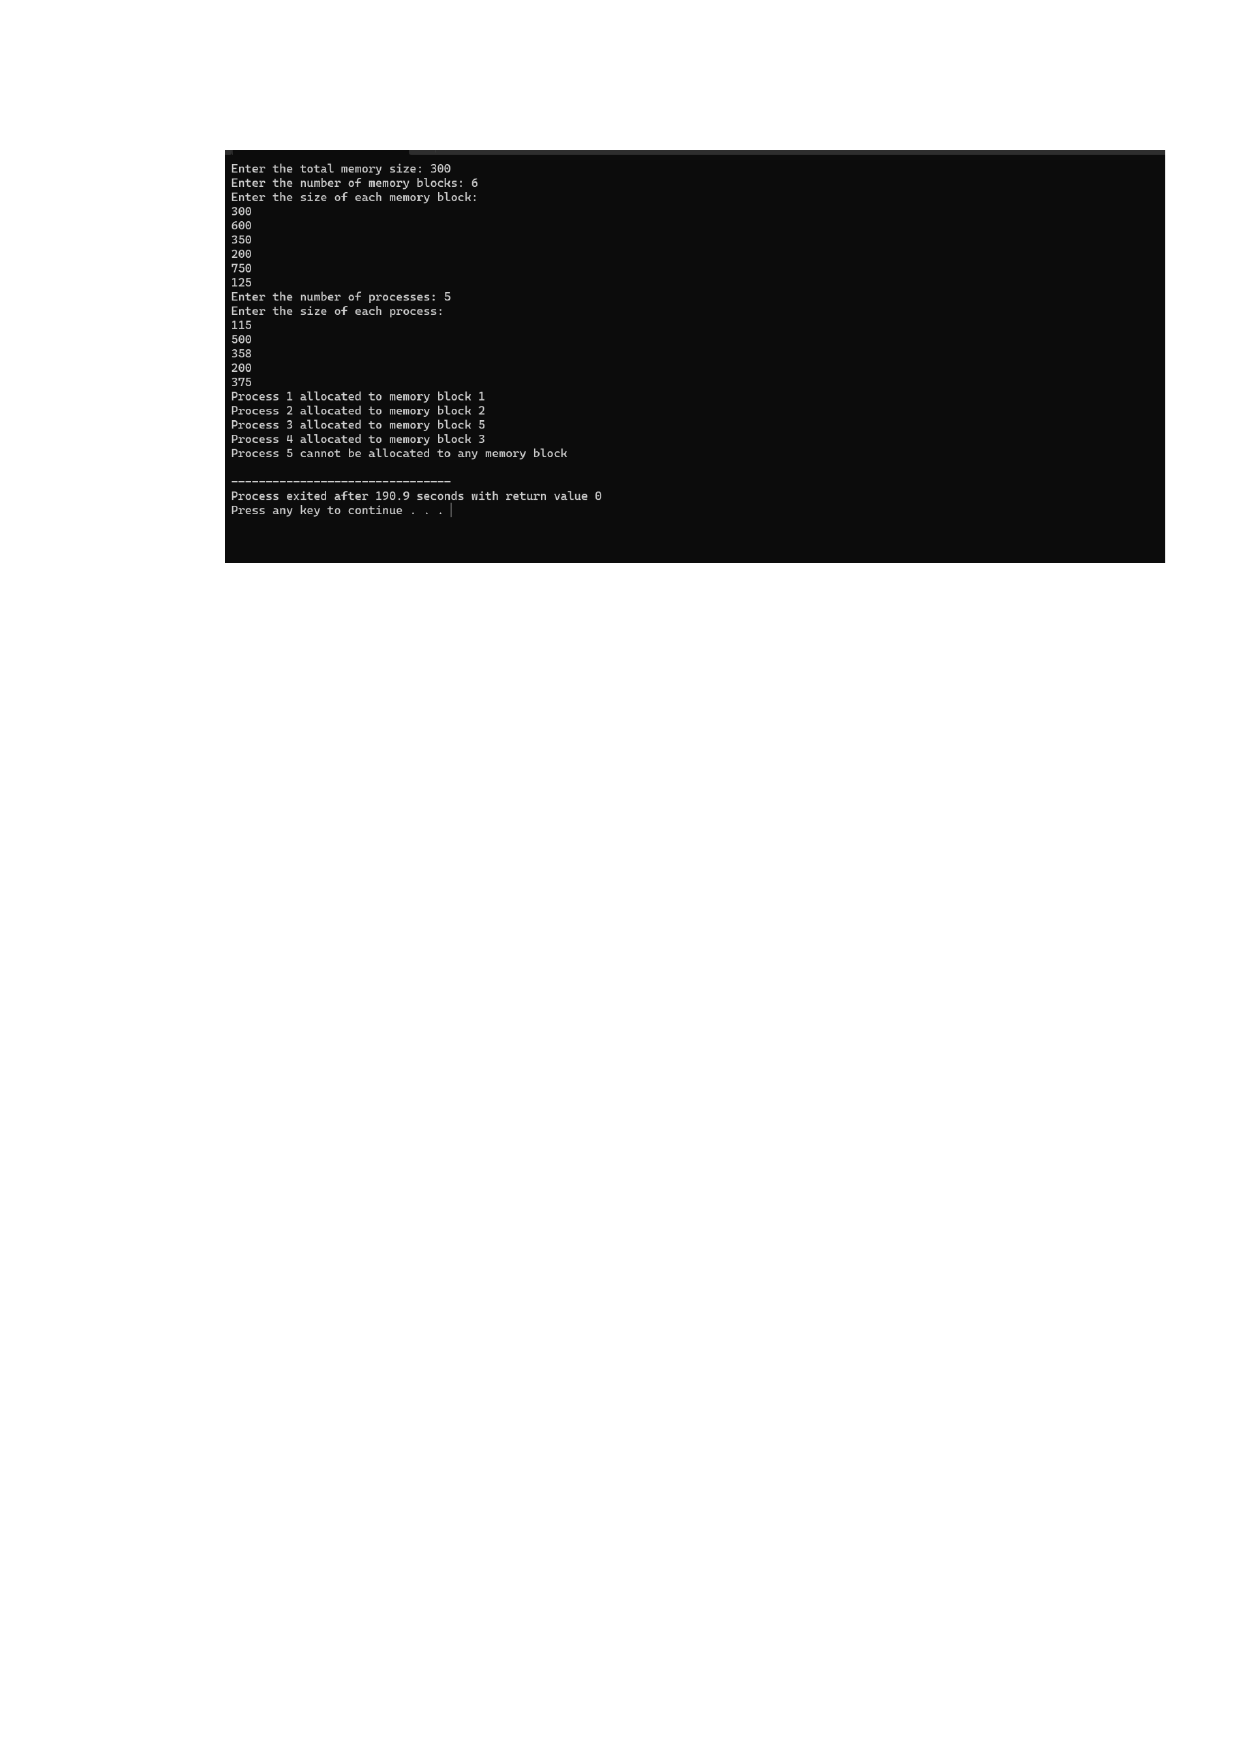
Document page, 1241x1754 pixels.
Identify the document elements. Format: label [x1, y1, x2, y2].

picture [225, 150, 1166, 563]
